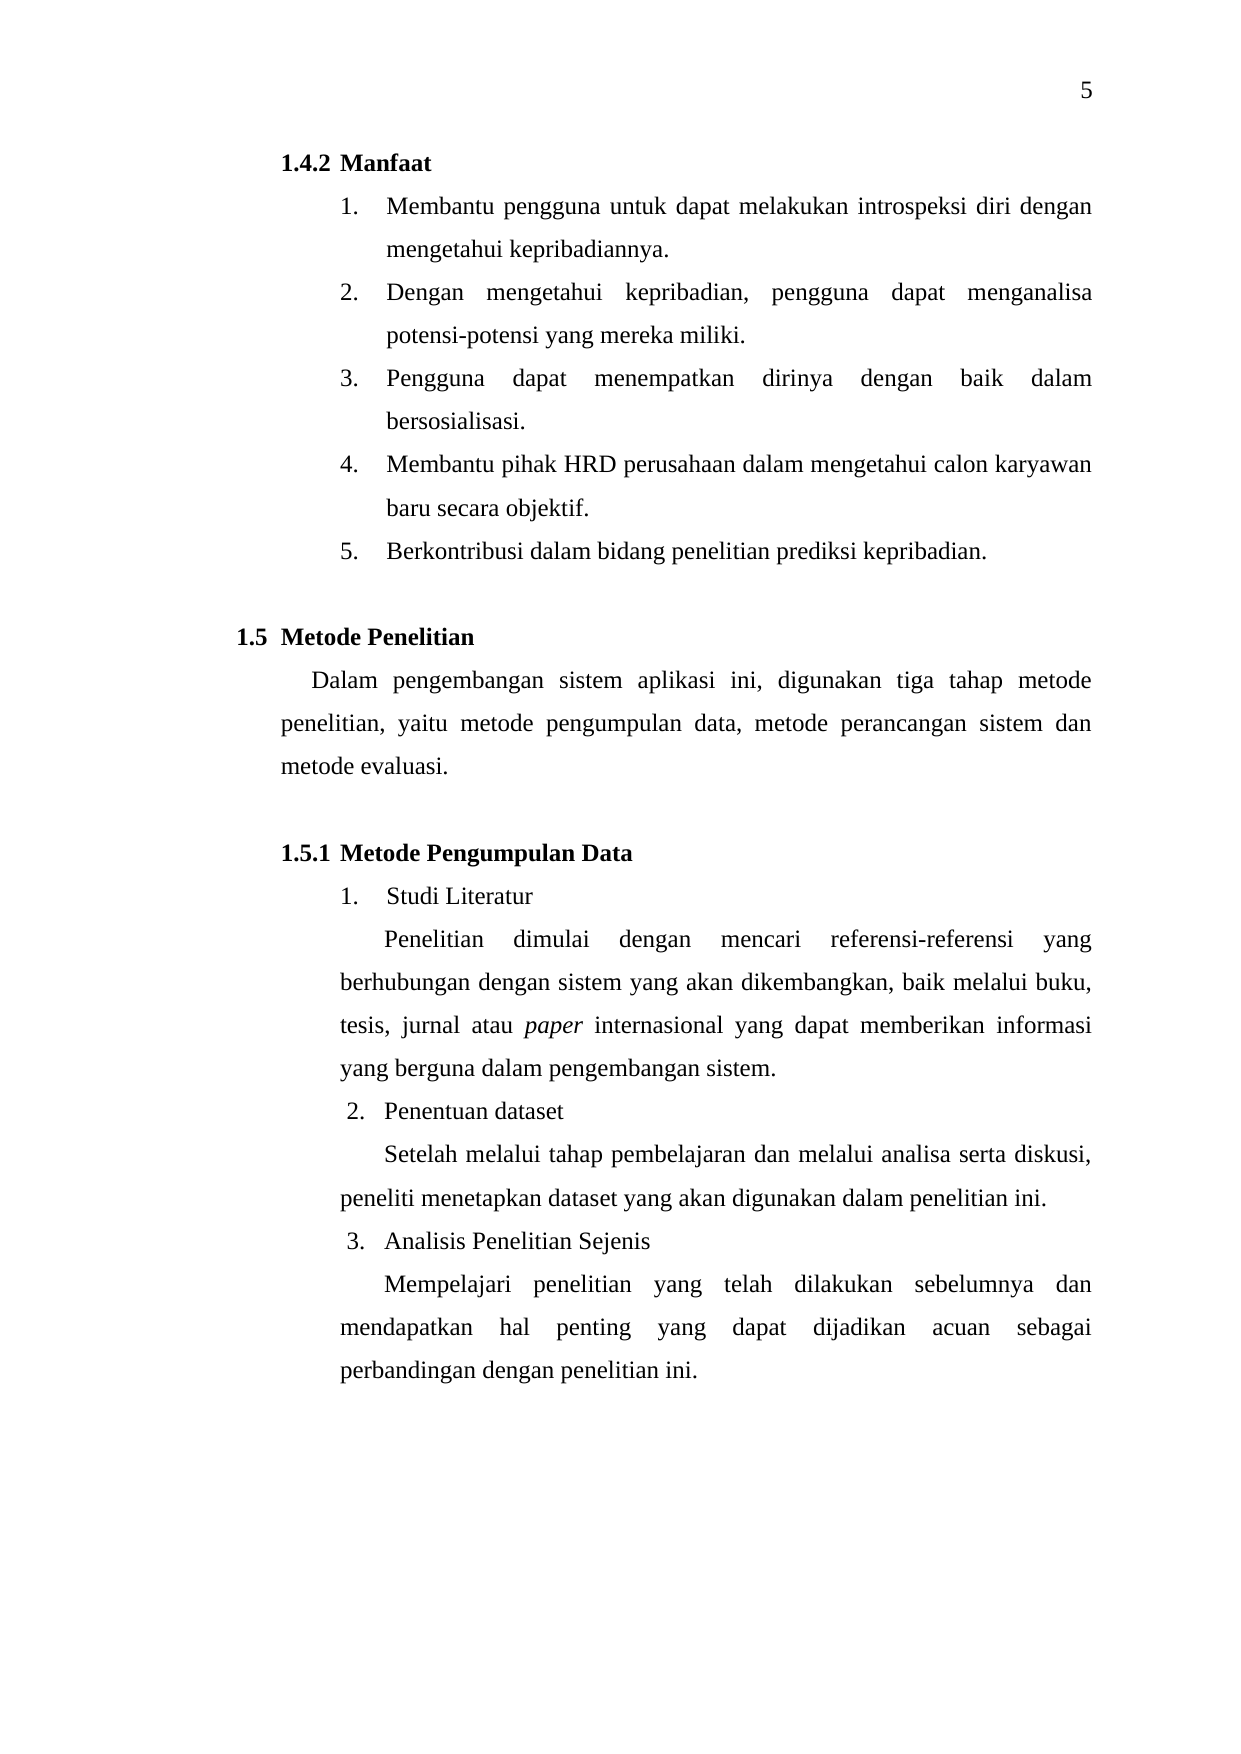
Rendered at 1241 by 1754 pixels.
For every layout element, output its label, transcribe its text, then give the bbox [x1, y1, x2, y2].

text 1.5 Metode Penelitian [236, 622, 1092, 651]
text 1.4.2 Manfaat [281, 148, 1092, 176]
list Penentuan dataset [346, 1096, 1092, 1125]
list Membantu pengguna untuk dapat melakukan introspeksi diri dengan mengetahui kepribadiannya. [340, 191, 1092, 263]
list Studi Literatur [340, 881, 1092, 909]
list Pengguna dapat menempatkan dirinya dengan baik dalam bersosialisasi. [340, 363, 1092, 435]
list Membantu pihak HRD perusahaan dalam mengetahui calon karyawan baru secara objektif. [340, 449, 1092, 521]
text Penelitian dimulai dengan mencari referensi-referensi yang berhubungan dengan sistem yang akan dikembangkan, baik melalui buku, tesis, jurnal atau paper internasional yang dapat memberikan informasi yang berguna dalam pengembangan sistem. [340, 924, 1092, 1082]
text 1.5.1 Metode Pengumpulan Data [281, 838, 1092, 866]
list Analisis Penelitian Sejenis [346, 1226, 1092, 1254]
list Dengan mengetahui kepribadian, pengguna dapat menganalisa potensi-potensi yang mereka miliki. [340, 277, 1092, 349]
text Dalam pengembangan sistem aplikasi ini, digunakan tiga tahap metode penelitian, yaitu metode pengumpulan data, metode perancangan sistem dan metode evaluasi. [281, 665, 1092, 780]
list Mempelajari penelitian yang telah dilakukan sebelumnya dan mendapatkan hal penting yang dapat dijadikan acuan sebagai perbandingan dengan penelitian ini. [340, 1269, 1092, 1384]
list Berkontribusi dalam bidang penelitian prediksi kepribadian. [340, 536, 1092, 564]
list Setelah melalui tahap pembelajaran dan melalui analisa serta diskusi, peneliti menetapkan dataset yang akan digunakan dalam penelitian ini. [340, 1139, 1092, 1211]
